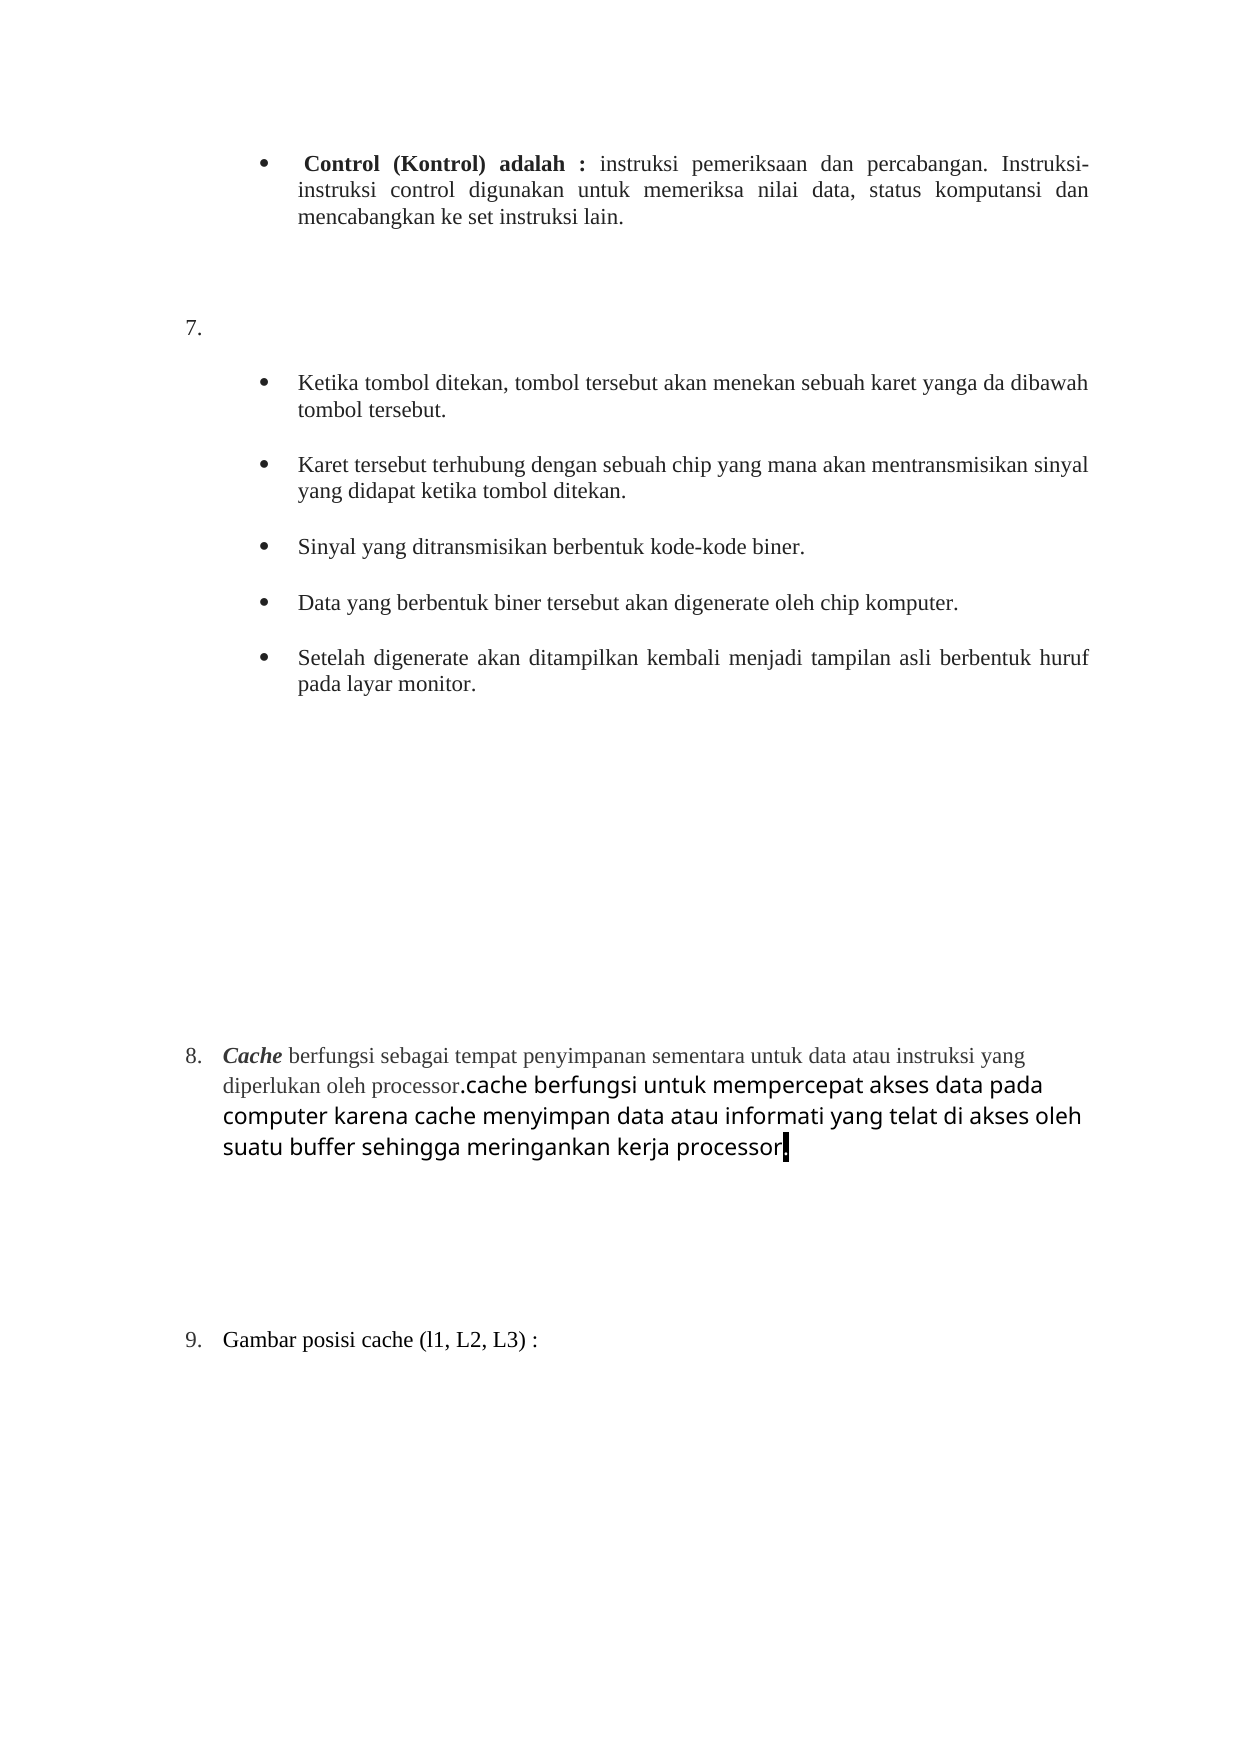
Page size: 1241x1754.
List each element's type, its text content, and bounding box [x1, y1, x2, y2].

list Ketika tombol ditekan, tombol tersebut akan menekan sebuah karet yanga da dibawah tombol tersebut. [260, 369, 1090, 422]
list Karet tersebut terhubung dengan sebuah chip yang mana akan mentransmisikan sinyal yang didapat ketika tombol ditekan. [260, 451, 1090, 504]
list Gambar posisi cache (l1, L2, L3) : [185, 1326, 1090, 1352]
list Cache berfungsi sebagai tempat penyimpanan sementara untuk data atau instruksi yang diperlukan oleh processor.cache berfungsi untuk mempercepat akses data pada computer karena cache menyimpan data atau informati yang telat di akses oleh suatu buffer sehingga meringankan kerja processor. [185, 1042, 1090, 1162]
list Setelah digenerate akan ditampilkan kembali menjadi tampilan asli berbentuk huruf pada layar monitor. [260, 644, 1090, 697]
list Data yang berbentuk biner tersebut akan digenerate oleh chip komputer. [260, 588, 1090, 615]
list Control (Kontrol) adalah : instruksi pemeriksaan dan percabangan. Instruksi-instruksi control digunakan untuk memeriksa nilai data, status komputansi dan mencabangkan ke set instruksi lain. [260, 150, 1090, 229]
list Sinyal yang ditransmisikan berbentuk kode-kode biner. [260, 533, 1090, 559]
